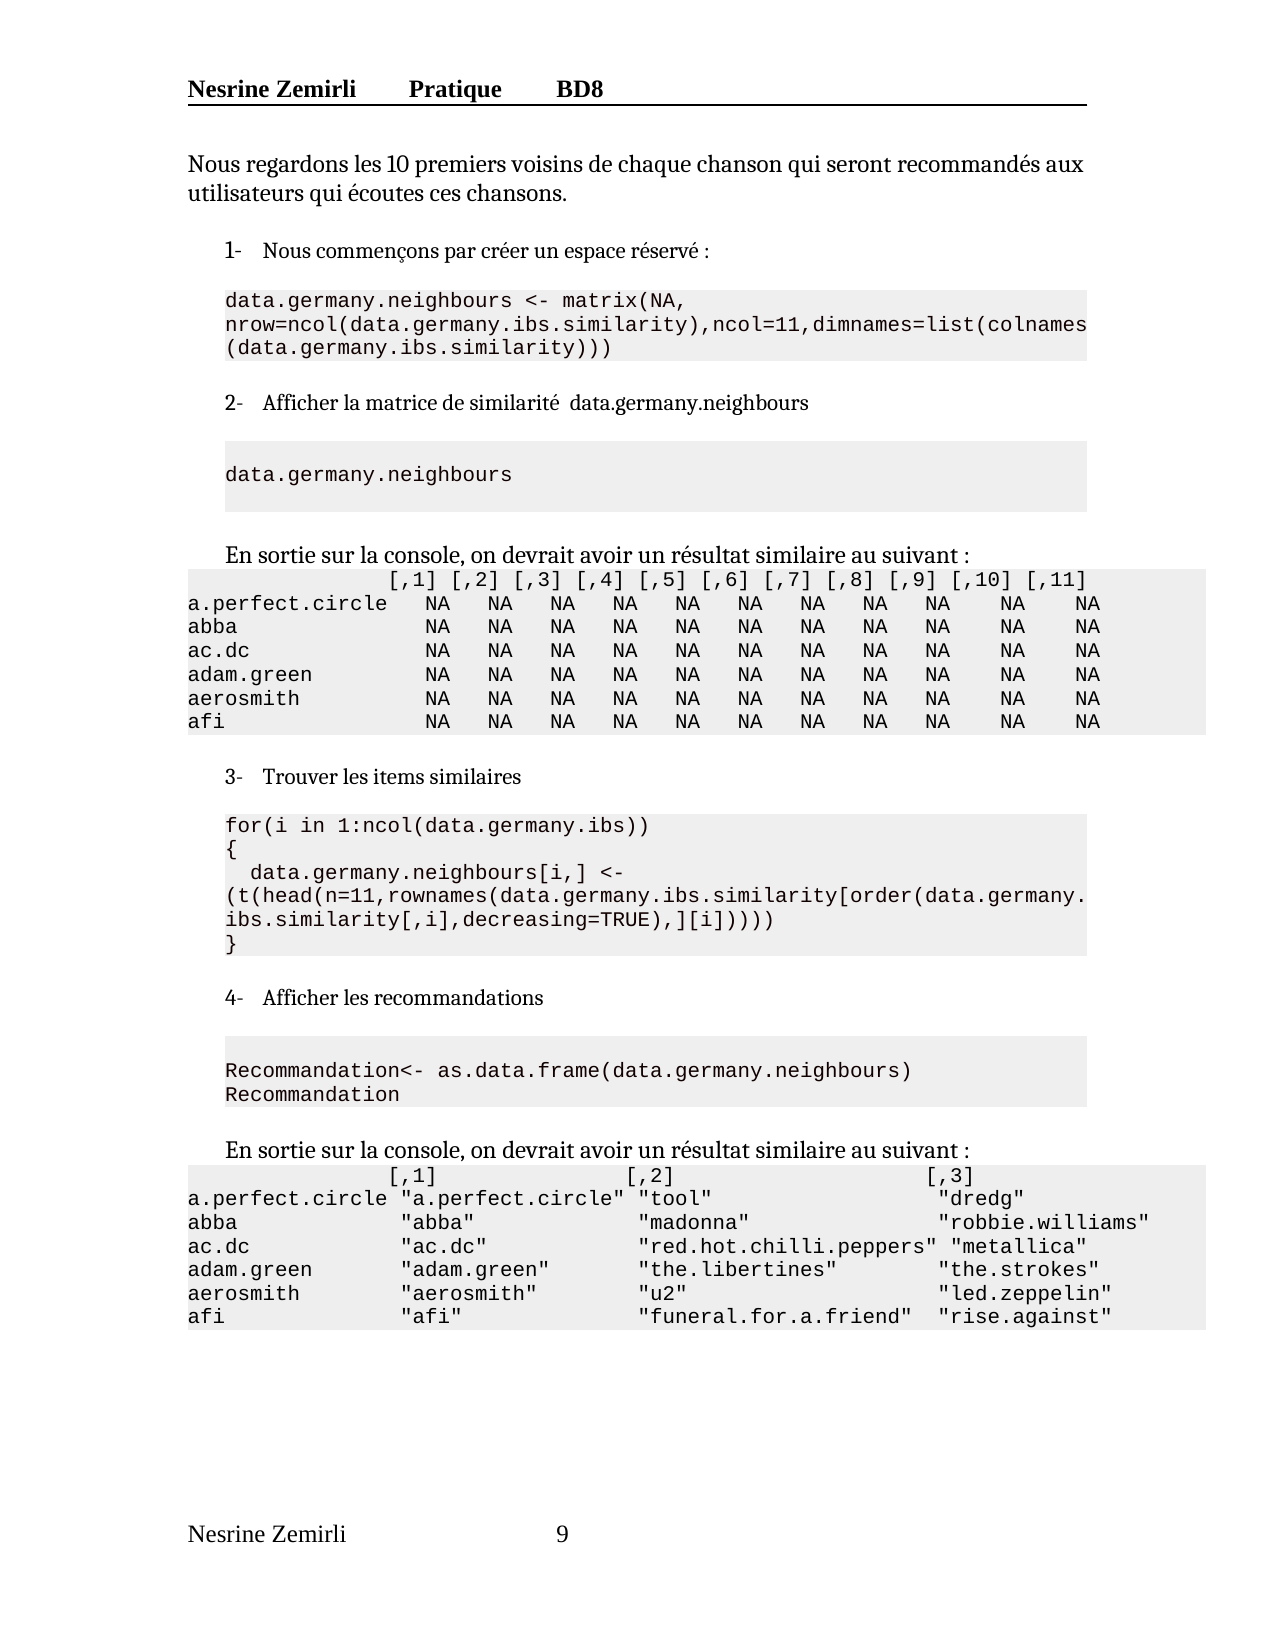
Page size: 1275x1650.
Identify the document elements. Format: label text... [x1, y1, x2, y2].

table_header [,1] [,2] [,3] [,4] [,5] [,6] [,7] [,8] [,9] [,10] [,11] a.perfect.circle NA NA NA NA NA NA NA NA NA NA NA abba NA NA NA NA NA NA NA NA NA NA NA ac.dc NA NA NA NA NA NA NA NA NA NA NA adam.green NA NA NA NA NA NA NA NA NA NA NA aerosmith NA NA NA NA NA NA NA NA NA NA NA afi NA NA NA NA NA NA NA NA NA NA NA [188, 569, 1206, 735]
text En sortie sur la console, on devrait avoir un résultat similaire au suivant : [187, 1136, 1087, 1165]
list Trouver les items similaires [225, 763, 1087, 790]
text En sortie sur la console, on devrait avoir un résultat similaire au suivant : [187, 541, 1087, 569]
text data.germany.neighbours[i,] <- (t(head(n=11,rownames(data.germany.ibs.similarity[order(data.germany.ibs.similarity[,i],decreasing=TRUE),][i])))) [225, 862, 1087, 933]
text Recommandation [225, 1083, 1087, 1107]
text { [225, 838, 1087, 862]
text data.germany.neighbours <- matrix(NA, nrow=ncol(data.germany.ibs.similarity),ncol=11,dimnames=list(colnames(data.germany.ibs.similarity))) [225, 290, 1087, 361]
text data.germany.neighbours [225, 464, 1087, 488]
table_header [,1] [,2] [,3] a.perfect.circle "a.perfect.circle" "tool" "dredg" abba "abba" "madonna" "robbie.williams" ac.dc "ac.dc" "red.hot.chilli.peppers" "metallica" adam.green "adam.green" "the.libertines" "the.strokes" aerosmith "aerosmith" "u2" "led.zeppelin" afi "afi" "funeral.for.a.friend" "rise.against" [188, 1165, 1206, 1330]
list Afficher la matrice de similarité data.germany.neighbours [225, 390, 1087, 416]
text Recommandation<- as.data.frame(data.germany.neighbours) [225, 1060, 1087, 1083]
text for(i in 1:ncol(data.germany.ibs)) [225, 814, 1087, 838]
list Nous commençons par créer un espace réservé : [225, 236, 1087, 265]
list Afficher les recommandations [225, 985, 1087, 1012]
text } [225, 933, 1087, 956]
text Nous regardons les 10 premiers voisins de chaque chanson qui seront recommandés aux utilisateurs qui écoutes ces chansons. [187, 150, 1087, 207]
